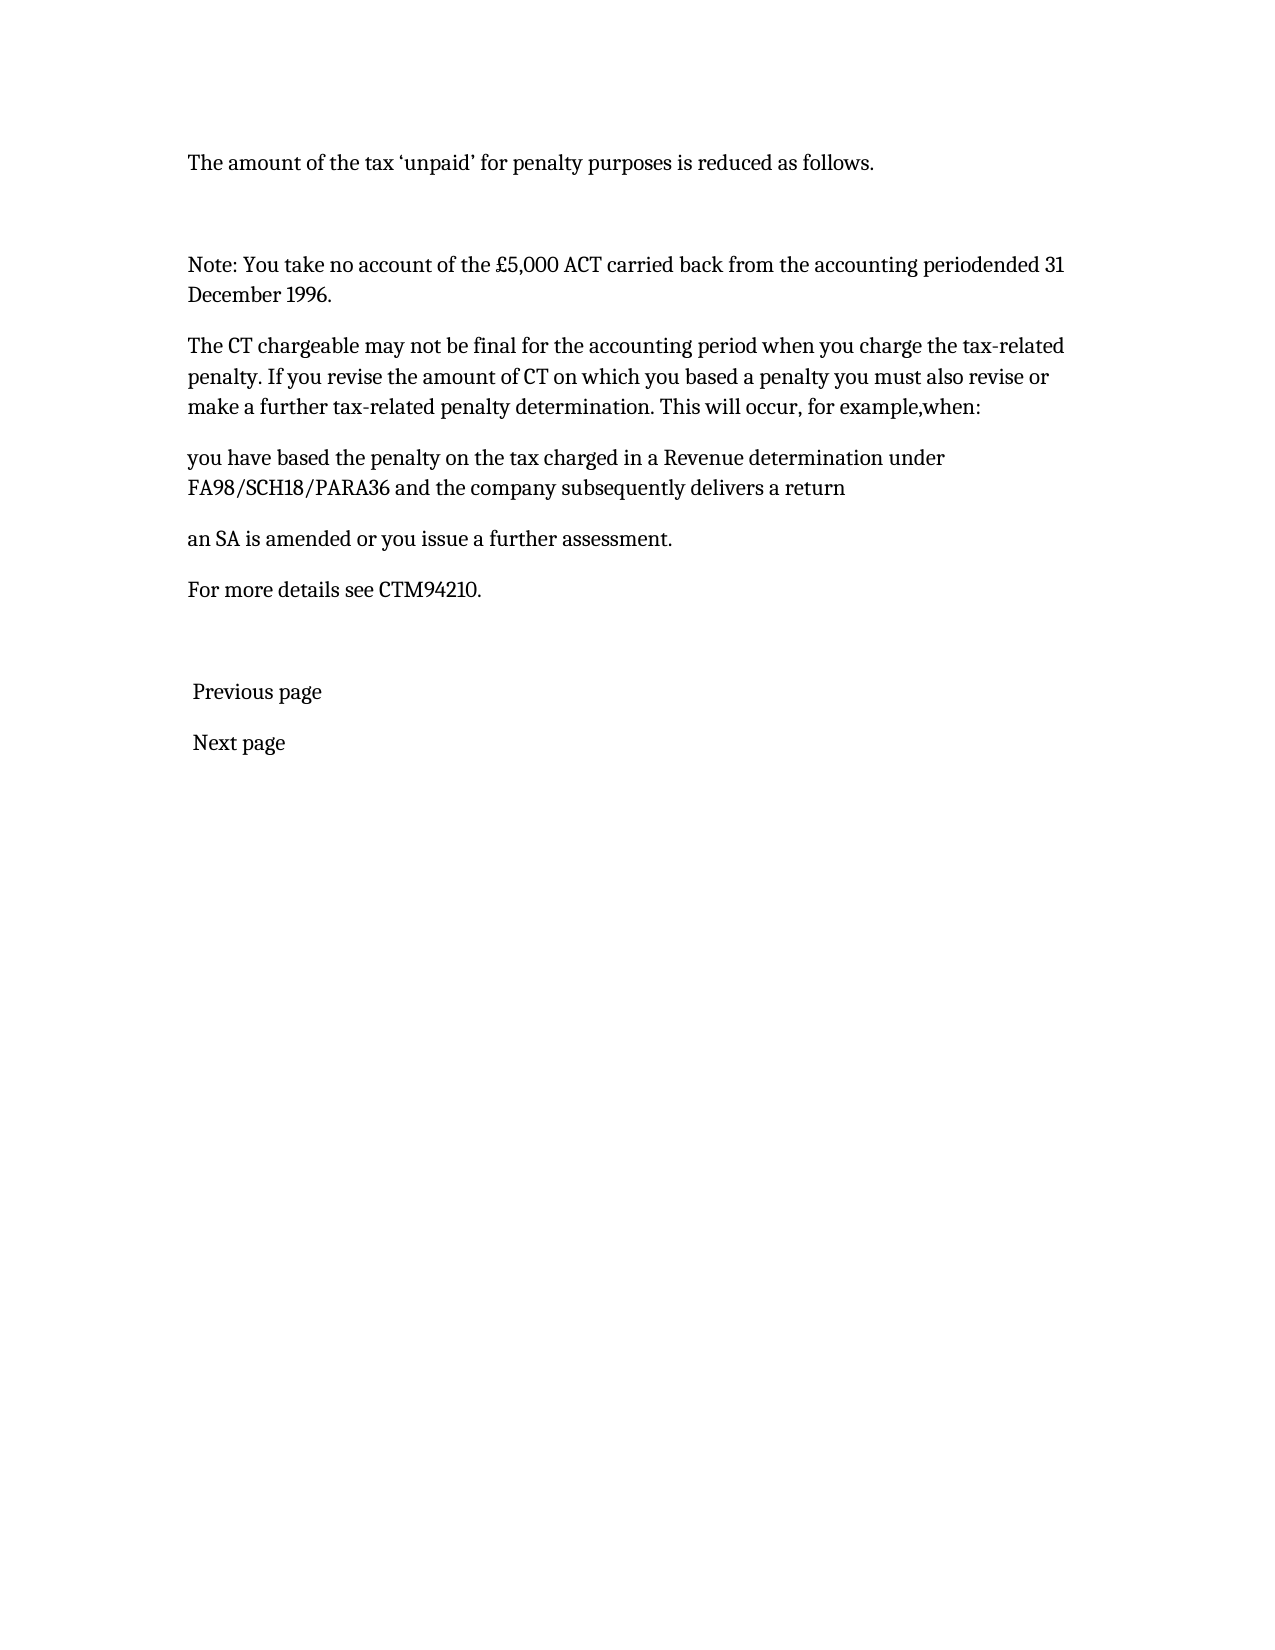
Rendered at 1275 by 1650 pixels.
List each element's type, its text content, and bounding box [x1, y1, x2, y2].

text you have based the penalty on the tax charged in a Revenue determination under FA98/SCH18/PARA36 and the company subsequently delivers a return [187, 445, 1087, 501]
text Previous page [187, 679, 1087, 706]
text The CT chargeable may not be final for the accounting period when you charge the tax-related penalty. If you revise the amount of CT on which you based a penalty you must also revise or make a further tax-related penalty determination. This will occur, for example,when: [187, 333, 1087, 420]
text The amount of the tax ‘unpaid’ for penalty purposes is reduced as follows. [187, 150, 1087, 176]
text an SA is amended or you issue a further assessment. [187, 526, 1087, 552]
text Next page [187, 730, 1087, 757]
text Note: You take no account of the £5,000 ACT carried back from the accounting periodended 31 December 1996. [187, 252, 1087, 309]
text For more details see CTM94210. [187, 577, 1087, 603]
